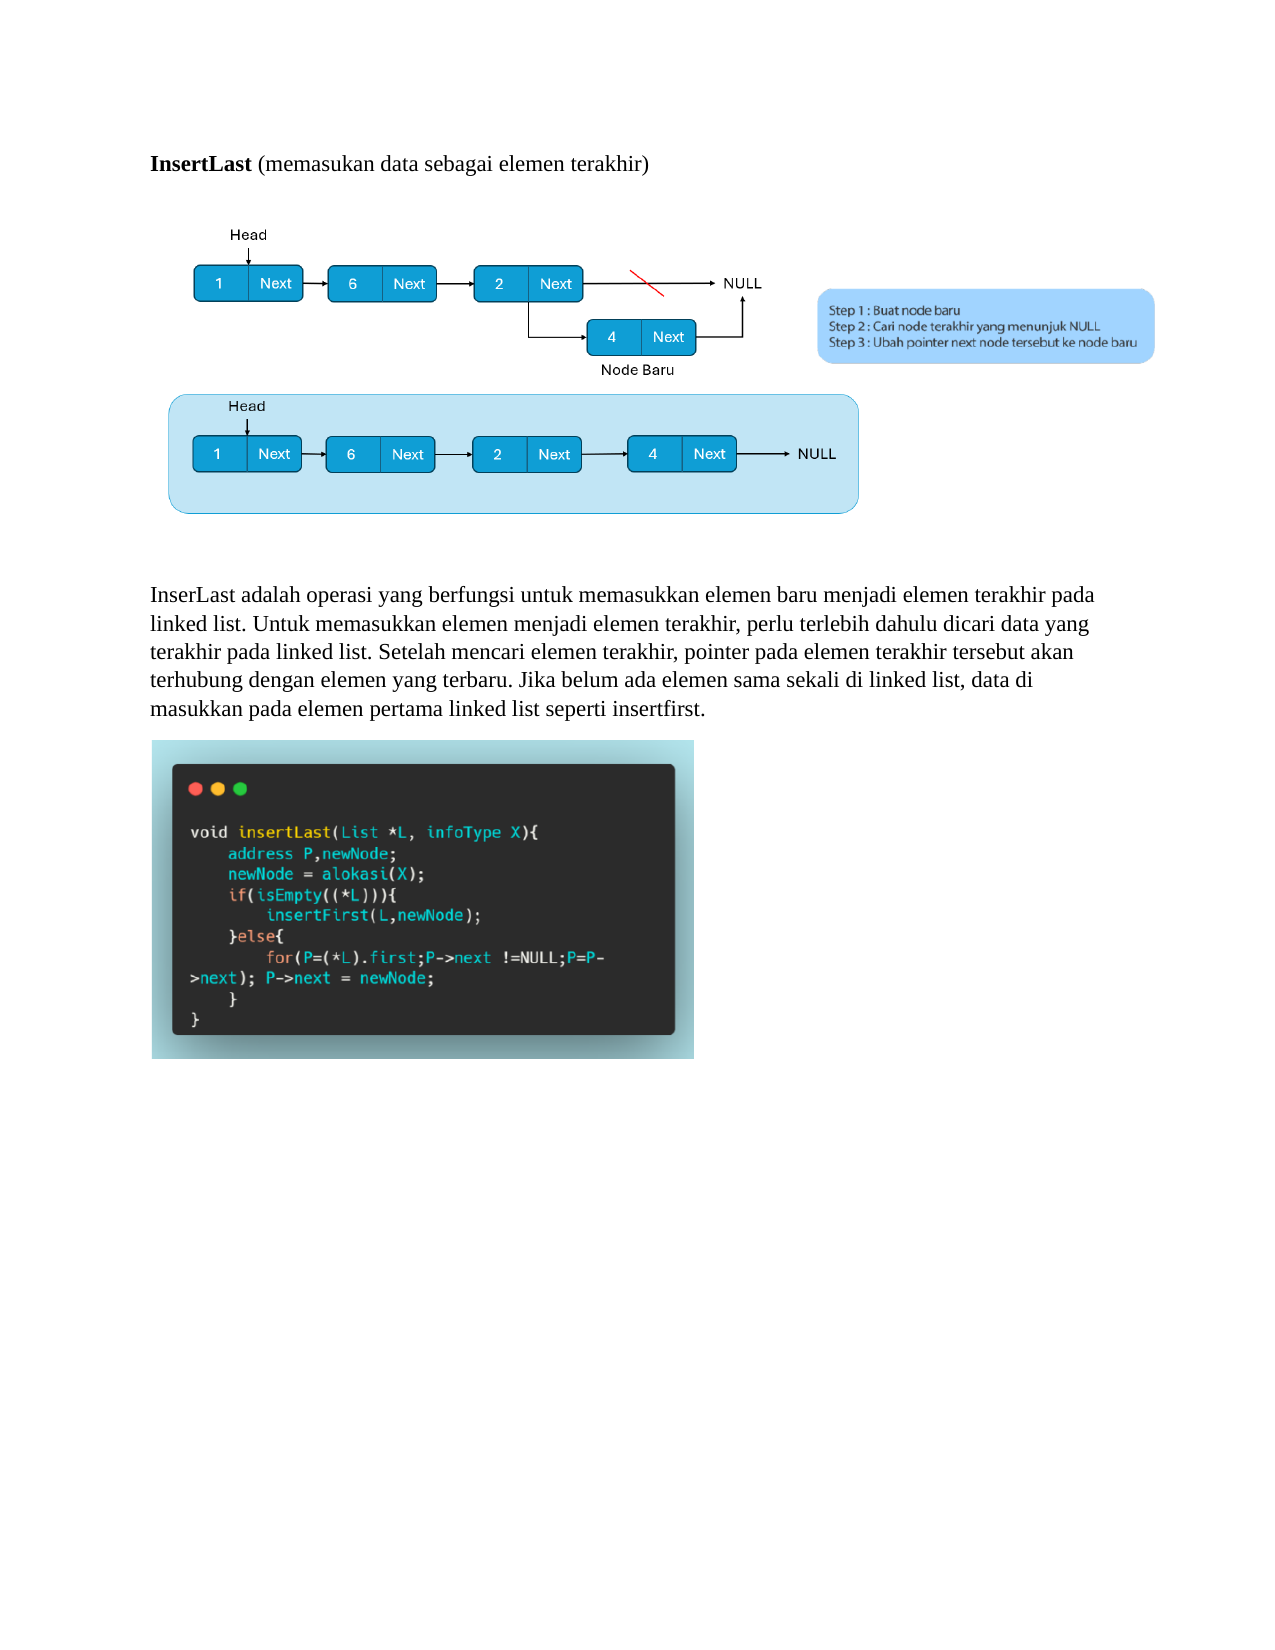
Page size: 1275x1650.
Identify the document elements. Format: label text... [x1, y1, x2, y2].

picture [150, 195, 1161, 562]
text InsertLast (memasukan data sebagai elemen terakhir) [150, 150, 1125, 176]
picture [150, 740, 694, 1059]
text InserLast adalah operasi yang berfungsi untuk memasukkan elemen baru menjadi elemen terakhir pada linked list. Untuk memasukkan elemen menjadi elemen terakhir, perlu terlebih dahulu dicari data yang terakhir pada linked list. Setelah mencari elemen terakhir, pointer pada elemen terakhir tersebut akan terhubung dengan elemen yang terbaru. Jika belum ada elemen sama sekali di linked list, data di masukkan pada elemen pertama linked list seperti insertfirst. [150, 581, 1125, 721]
